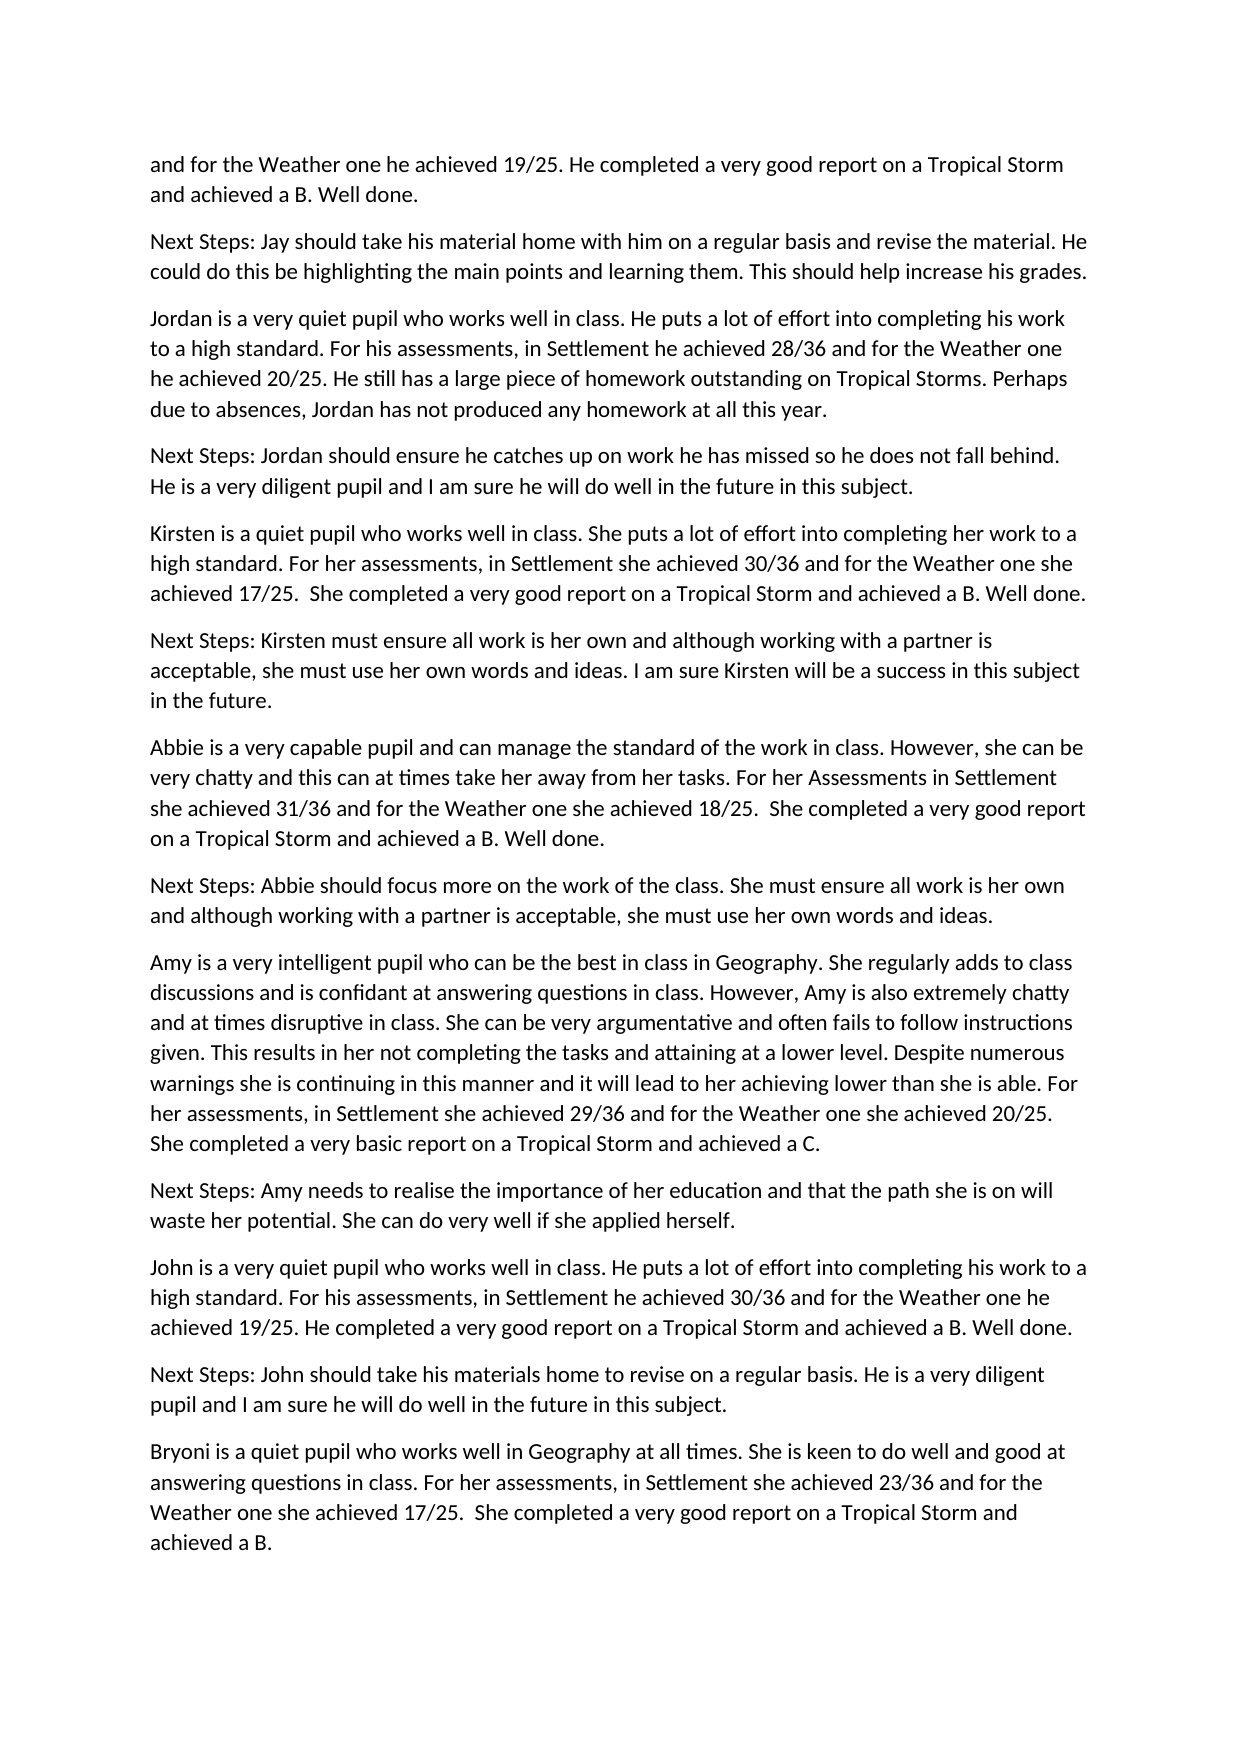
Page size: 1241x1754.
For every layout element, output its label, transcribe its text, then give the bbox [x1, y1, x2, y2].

text Kirsten is a quiet pupil who works well in class. She puts a lot of effort into completing her work to a high standard. For her assessments, in Settlement she achieved 30/36 and for the Weather one she achieved 17/25. She completed a very good report on a Tropical Storm and achieved a B. Well done. [150, 519, 1090, 607]
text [150, 150, 1090, 208]
text Next Steps: Jordan should ensure he catches up on work he has missed so he does not fall behind. He is a very diligent pupil and I am sure he will do well in the future in this subject. [150, 442, 1090, 500]
text Jordan is a very quiet pupil who works well in class. He puts a lot of effort into completing his work to a high standard. For his assessments, in Settlement he achieved 28/36 and for the Weather one he achieved 20/25. He still has a large piece of homework outstanding on Tropical Storms. Perhaps due to absences, Jordan has not produced any homework at all this year. [150, 304, 1090, 423]
text Next Steps: Abbie should focus more on the work of the class. She must ensure all work is her own and although working with a partner is acceptable, she must use her own words and ideas. [150, 871, 1090, 929]
text Amy is a very intelligent pupil who can be the best in class in Geography. She regularly adds to class discussions and is confidant at answering questions in class. However, Amy is also extremely chatty and at times disruptive in class. She can be very argumentative and often fails to follow instructions given. This results in her not completing the tasks and attaining at a lower level. Despite numerous warnings she is continuing in this manner and it will lead to her achieving lower than she is able. For her assessments, in Settlement she achieved 29/36 and for the Weather one she achieved 20/25. She completed a very basic report on a Tropical Storm and achieved a C. [150, 948, 1090, 1157]
text Next Steps: John should take his materials home to revise on a regular basis. He is a very diligent pupil and I am sure he will do well in the future in this subject. [150, 1360, 1090, 1419]
text John is a very quiet pupil who works well in class. He puts a lot of effort into completing his work to a high standard. For his assessments, in Settlement he achieved 30/36 and for the Weather one he achieved 19/25. He completed a very good report on a Tropical Storm and achieved a B. Well done. [150, 1253, 1090, 1342]
text Next Steps: Amy needs to realise the importance of her education and that the path she is on will waste her potential. She can do very well if she applied herself. [150, 1176, 1090, 1234]
text Next Steps: Kirsten must ensure all work is her own and although working with a partner is acceptable, she must use her own words and ideas. I am sure Kirsten will be a success in this subject in the future. [150, 626, 1090, 714]
text Next Steps: Jay should take his material home with him on a regular basis and revise the material. He could do this be highlighting the main points and learning them. This should help increase his grades. [150, 227, 1090, 285]
text Bryoni is a quiet pupil who works well in Geography at all times. She is keen to do well and good at answering questions in class. For her assessments, in Settlement she achieved 23/36 and for the Weather one she achieved 17/25. She completed a very good report on a Tropical Storm and achieved a B. [150, 1437, 1090, 1556]
text Abbie is a very capable pupil and can manage the standard of the work in class. However, she can be very chatty and this can at times take her away from her tasks. For her Assessments in Settlement she achieved 31/36 and for the Weather one she achieved 18/25. She completed a very good report on a Tropical Storm and achieved a B. Well done. [150, 733, 1090, 852]
